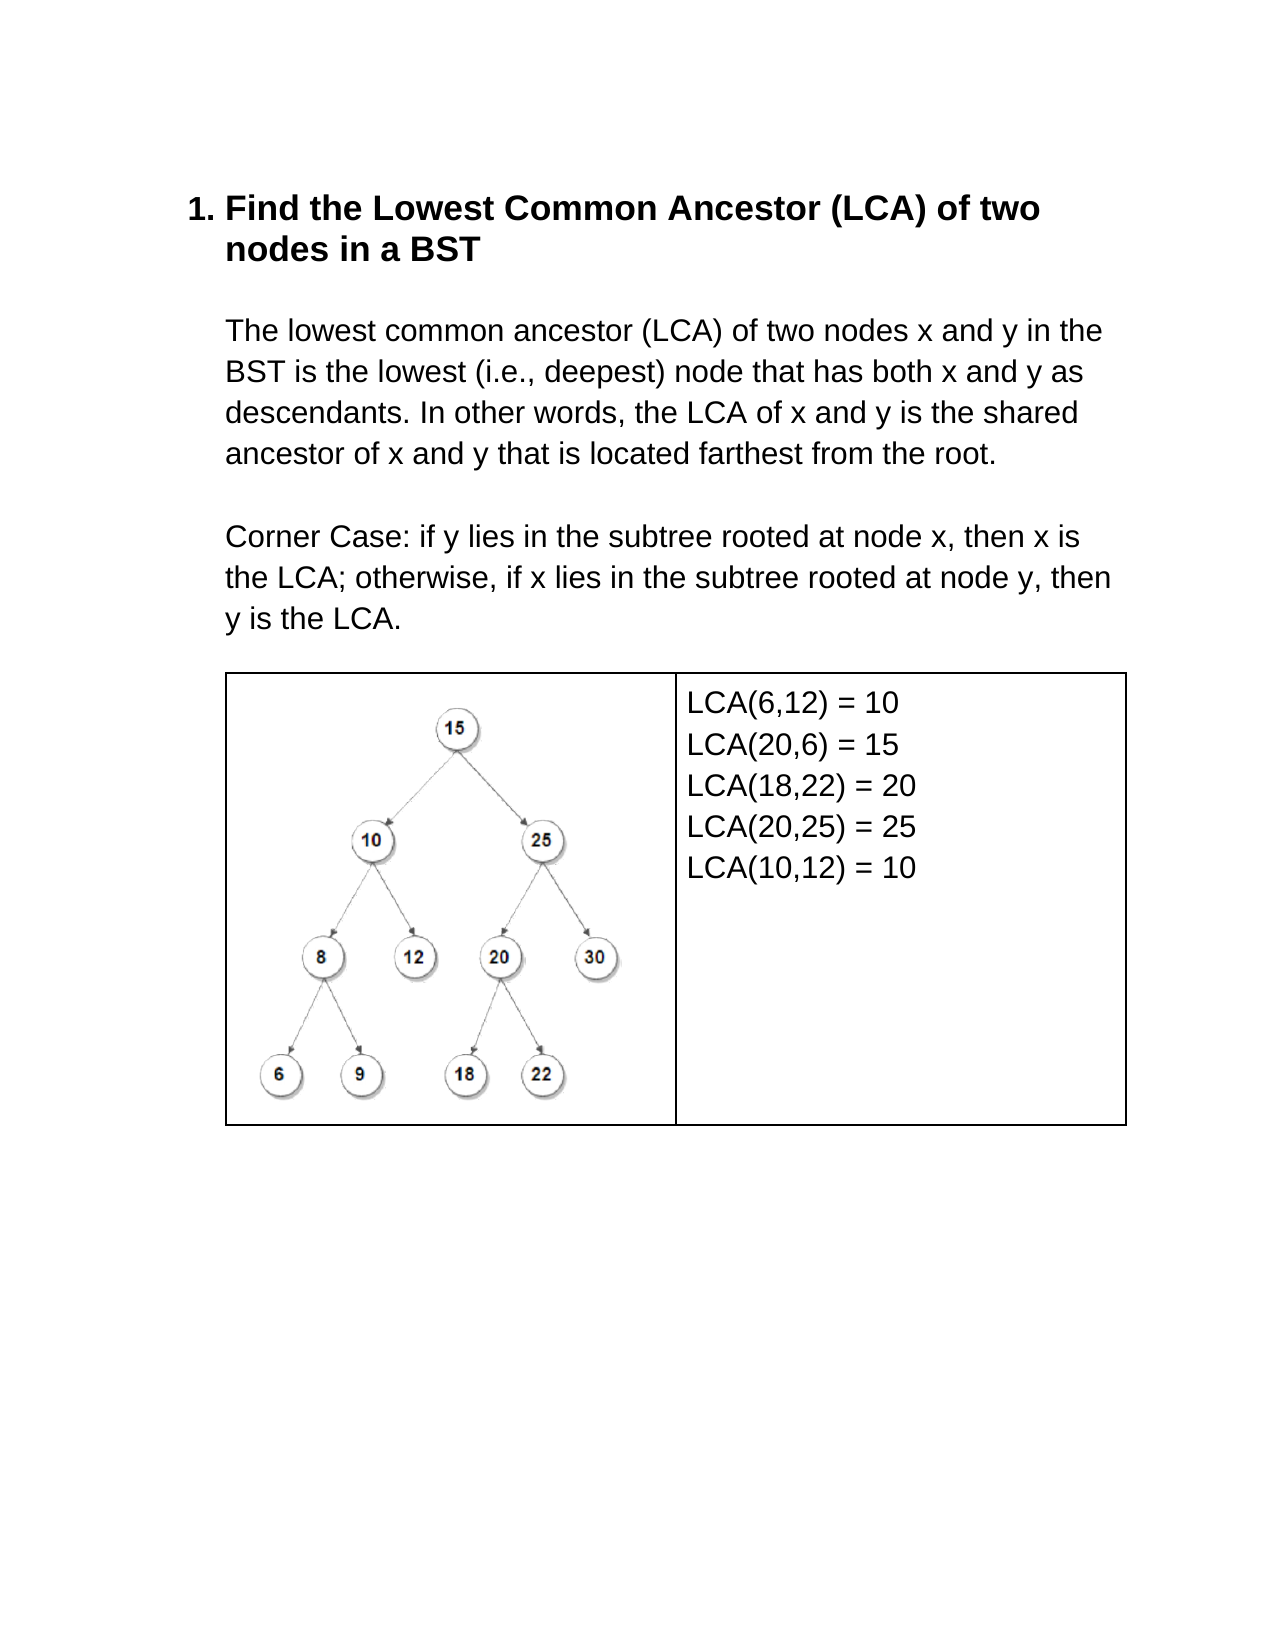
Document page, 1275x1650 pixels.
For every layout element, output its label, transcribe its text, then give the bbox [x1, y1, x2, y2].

text Corner Case: if y lies in the subtree rooted at node x, then x is the LCA; otherwise, if x lies in the subtree rooted at node y, then y is the LCA. [225, 518, 1125, 636]
text The lowest common ancestor (LCA) of two nodes x and y in the BST is the lowest (i.e., deepest) node that has both x and y as descendants. In other words, the LCA of x and y is the shared ancestor of x and y that is located farthest from the root. [225, 312, 1125, 471]
picture [236, 684, 665, 1114]
table_header [227, 674, 675, 1124]
subtitle Find the Lowest Common Ancestor (LCA) of two nodes in a BST [187, 187, 1125, 269]
table_header LCA(6,12) = 10 LCA(20,6) = 15 LCA(18,22) = 20 LCA(20,25) = 25 LCA(10,12) = 10 [677, 674, 1125, 1124]
